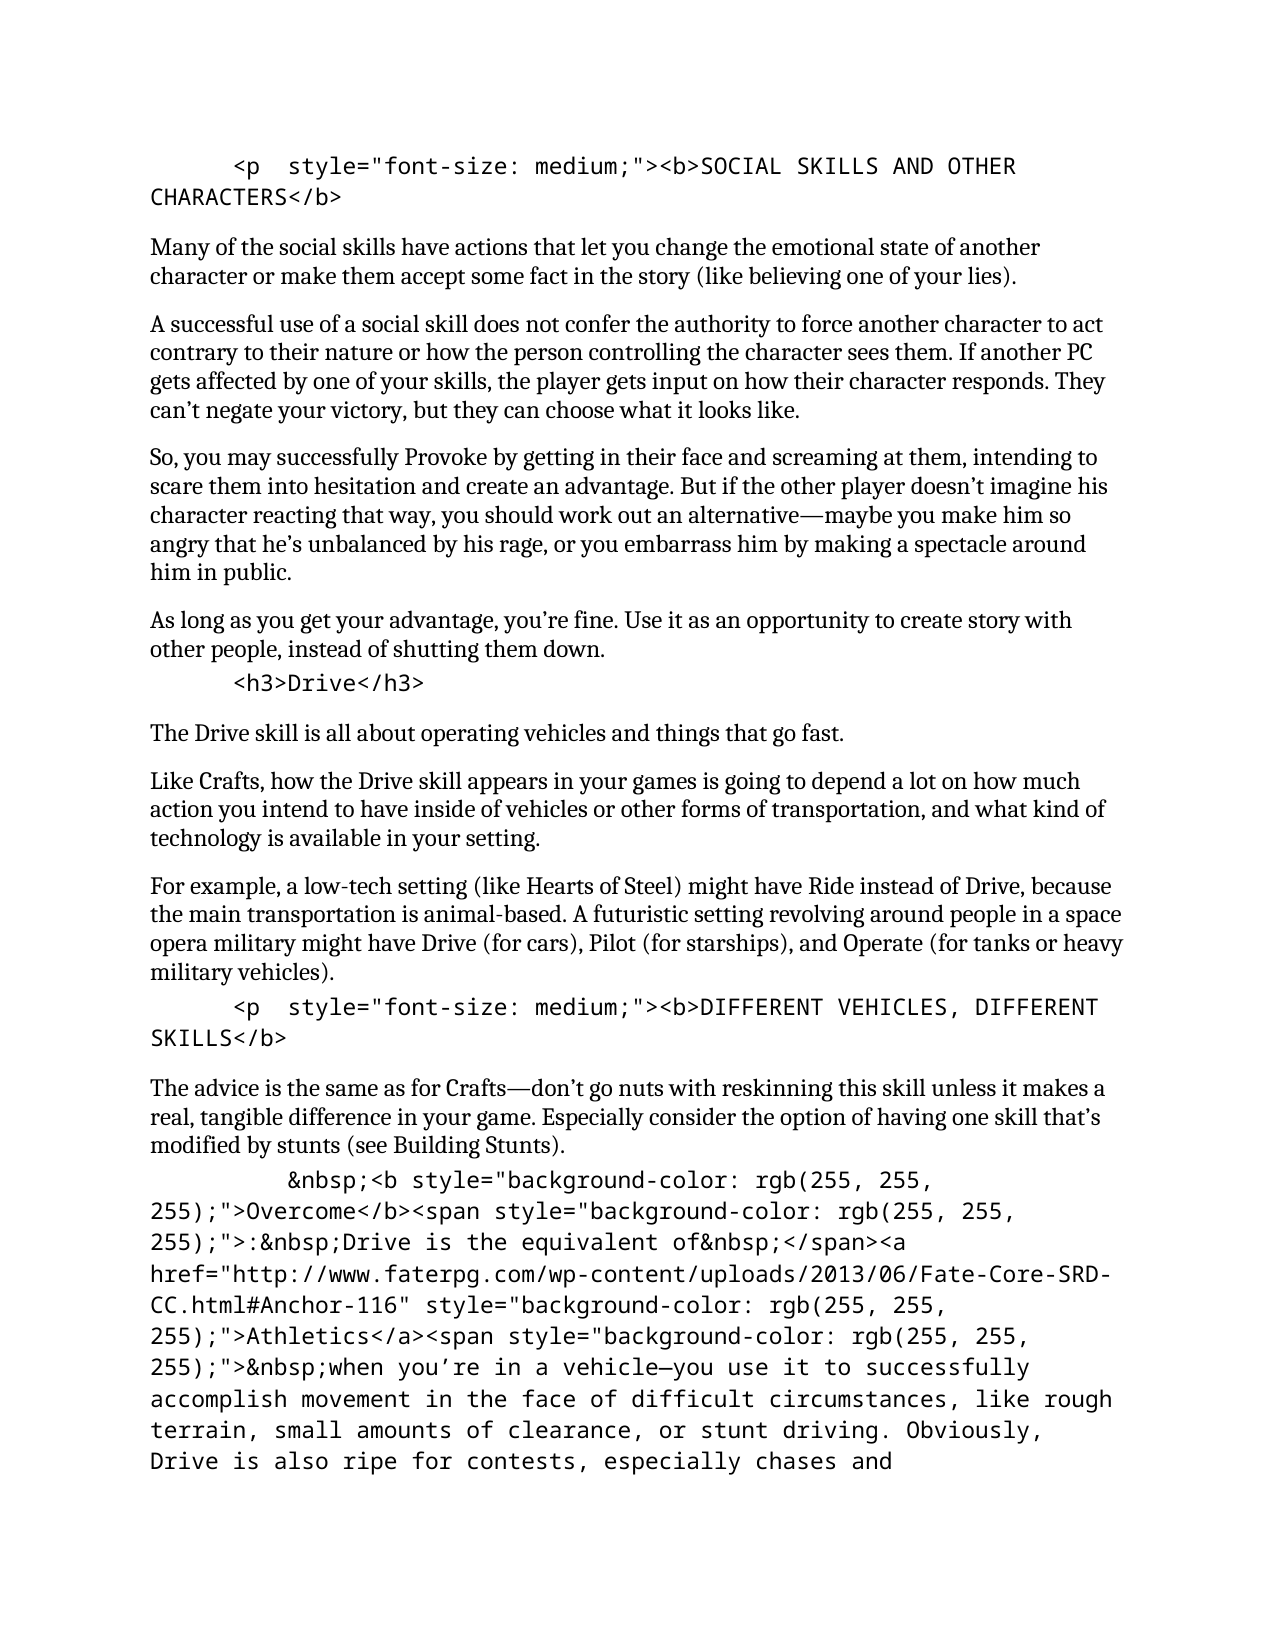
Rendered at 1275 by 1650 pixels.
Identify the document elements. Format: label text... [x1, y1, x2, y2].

text <p style="font-size: medium;"><b>DIFFERENT VEHICLES, DIFFERENT SKILLS</b> [150, 990, 1125, 1053]
text A successful use of a social skill does not confer the authority to force another character to act contrary to their nature or how the person controlling the character sees them. If another PC gets affected by one of your skills, the player gets input on how their character responds. They can’t negate your victory, but they can choose what it looks like. [150, 309, 1125, 424]
text Like Crafts, how the Drive skill appears in your games is going to depend a lot on how much action you intend to have inside of vehicles or other forms of transportation, and what kind of technology is available in your setting. [150, 767, 1125, 853]
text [150, 1164, 1125, 1476]
text The advice is the same as for Crafts—don’t go nuts with reskinning this skill unless it makes a real, tangible difference in your game. Especially consider the option of having one skill that’s modified by stunts (see Building Stunts). [150, 1074, 1125, 1160]
text For example, a low-tech setting (like Hearts of Steel) might have Ride instead of Drive, because the main transportation is animal-based. A futuristic setting revolving around people in a space opera military might have Drive (for cars), Pilot (for starships), and Operate (for tanks or heavy military vehicles). [150, 872, 1125, 987]
text So, you may successfully Provoke by getting in their face and screaming at them, intending to scare them into hesitation and create an advantage. But if the other player doesn’t imagine his character reacting that way, you should work out an alternative—maybe you make him so angry that he’s unbalanced by his rage, or you embarrass him by making a spectacle around him in public. [150, 443, 1125, 587]
text As long as you get your advantage, you’re fine. Use it as an opportunity to create story with other people, instead of shutting them down. [150, 606, 1125, 663]
text The Drive skill is all about operating vehicles and things that go fast. [150, 719, 1125, 748]
text <h3>Drive</h3> [150, 667, 1125, 698]
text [150, 150, 1125, 212]
text Many of the social skills have actions that let you change the emotional state of another character or make them accept some fact in the story (like believing one of your lies). [150, 233, 1125, 291]
